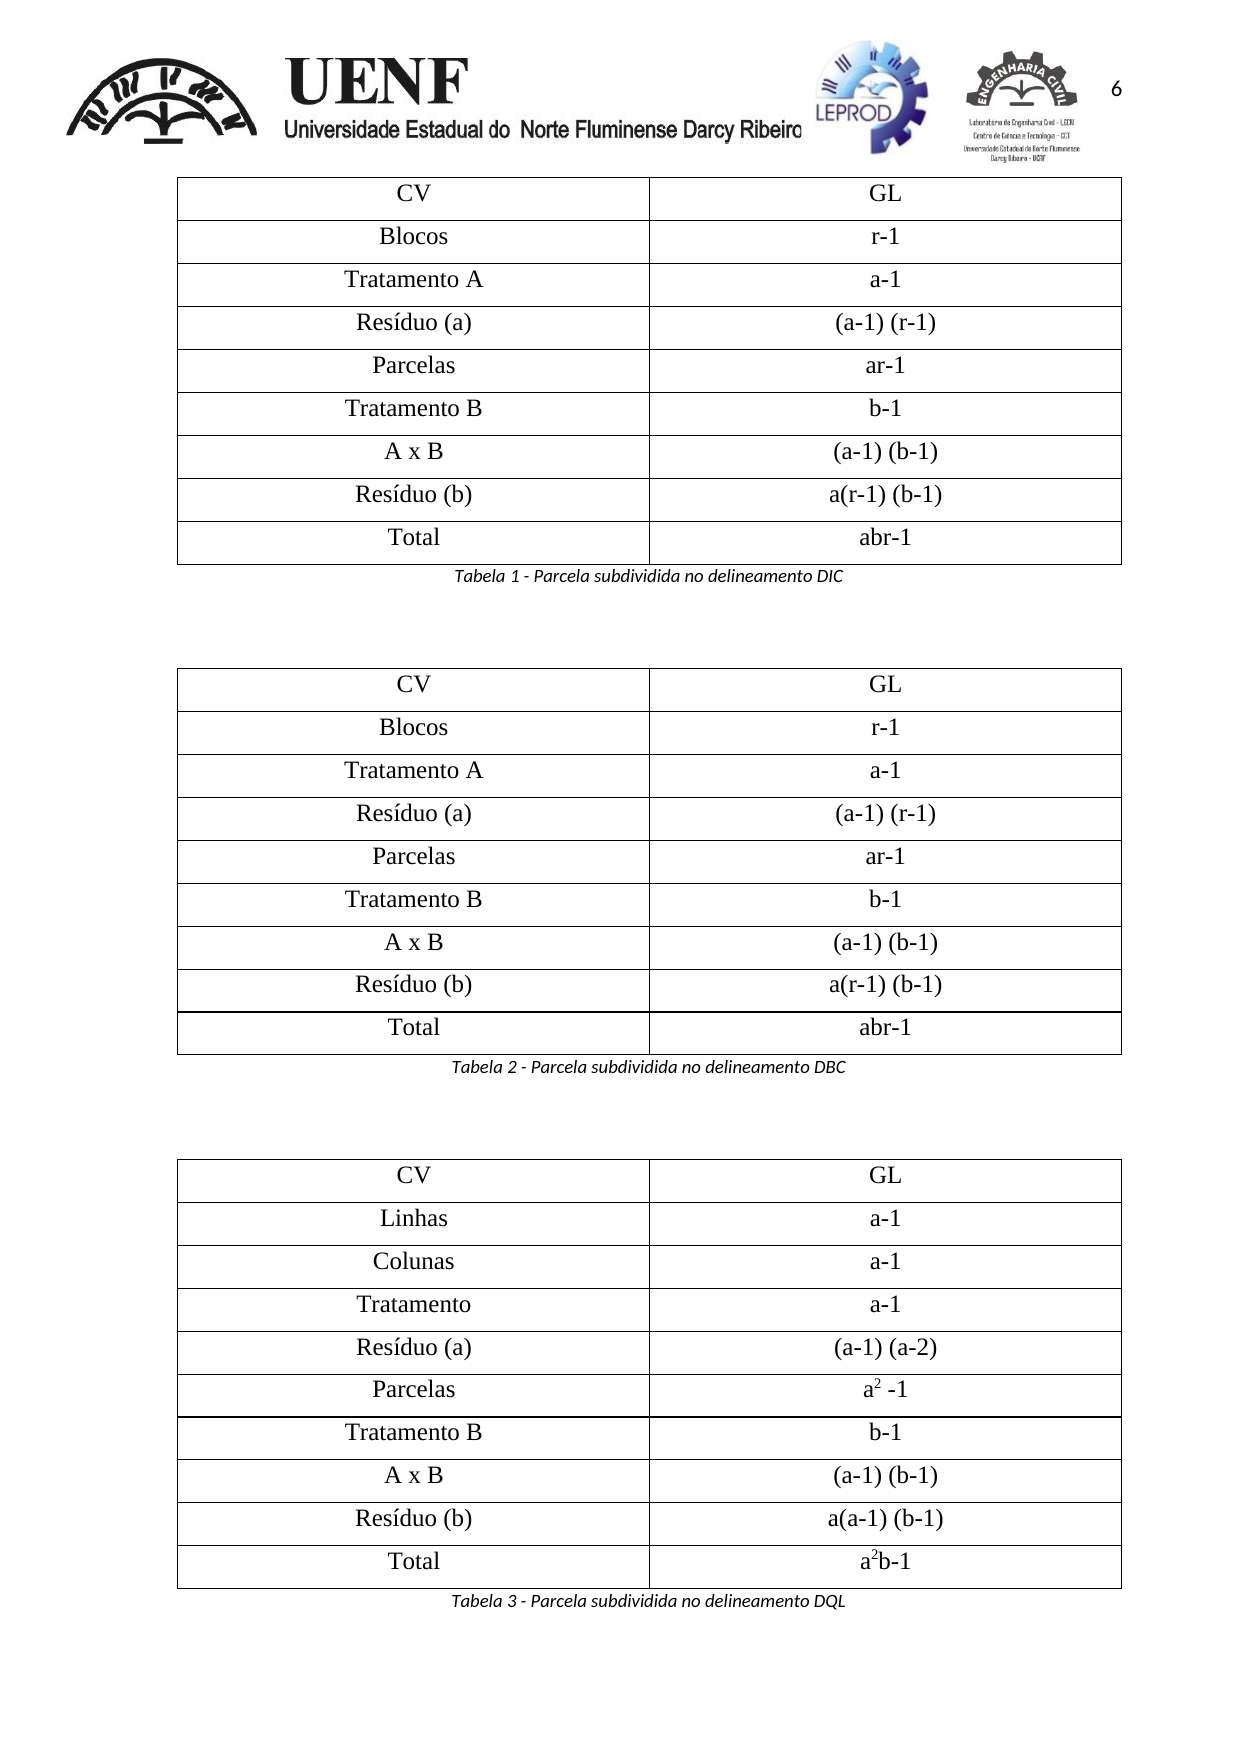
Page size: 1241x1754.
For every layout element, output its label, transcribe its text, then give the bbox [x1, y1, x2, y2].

table_cell Tratamento B [178, 1418, 649, 1459]
table_cell Tratamento A [178, 755, 649, 797]
table_cell Parcelas [178, 350, 649, 392]
table_cell A x B [178, 927, 649, 968]
table_cell Resíduo (a) [178, 1332, 649, 1373]
table_cell Resíduo (b) [178, 479, 649, 521]
table_cell Tratamento B [178, 884, 649, 926]
table_cell Tratamento A [178, 264, 649, 306]
table_cell a(a-1) (b-1) [650, 1503, 1121, 1545]
text Tabela 1 - Parcela subdividida no delineamento DIC [177, 565, 1122, 587]
table_cell a-1 [650, 1246, 1121, 1288]
table_cell Parcelas [178, 1375, 649, 1416]
table_cell a(r-1) (b-1) [650, 479, 1121, 521]
table_cell r-1 [650, 221, 1121, 263]
table_cell a-1 [650, 264, 1121, 306]
table_cell Total [178, 1546, 649, 1588]
text Tabela 3 - Parcela subdividida no delineamento DQL [177, 1589, 1122, 1612]
table_cell Tratamento B [178, 393, 649, 435]
table_header GL [650, 1160, 1121, 1202]
table_cell Blocos [178, 712, 649, 754]
table_cell b-1 [650, 393, 1121, 435]
picture [952, 36, 1091, 177]
table_cell b-1 [650, 884, 1121, 926]
table_cell a-1 [650, 1289, 1121, 1331]
table_cell Colunas [178, 1246, 649, 1288]
table_header CV [178, 669, 649, 711]
table_cell b-1 [650, 1418, 1121, 1459]
table_cell abr-1 [650, 522, 1121, 563]
table_cell a-1 [650, 755, 1121, 797]
table_cell Total [178, 522, 649, 563]
picture [285, 58, 802, 144]
table_cell (a-1) (b-1) [650, 1460, 1121, 1502]
table_cell A x B [178, 436, 649, 478]
table_cell Resíduo (a) [178, 798, 649, 840]
table_cell Linhas [178, 1203, 649, 1245]
table_header GL [650, 669, 1121, 711]
table_cell A x B [178, 1460, 649, 1502]
table_header CV [178, 178, 649, 220]
table_cell (a-1) (b-1) [650, 927, 1121, 968]
table_cell (a-1) (r-1) [650, 307, 1121, 349]
table_cell (a-1) (a-2) [650, 1332, 1121, 1373]
text Tabela 2 - Parcela subdividida no delineamento DBC [177, 1055, 1122, 1078]
table_cell a2b-1 [650, 1546, 1121, 1588]
table_cell (a-1) (r-1) [650, 798, 1121, 840]
table_cell Tratamento [178, 1289, 649, 1331]
picture [814, 40, 929, 155]
table_cell (a-1) (b-1) [650, 436, 1121, 478]
table_cell abr-1 [650, 1013, 1121, 1054]
table_cell Resíduo (b) [178, 1503, 649, 1545]
table_cell Resíduo (b) [178, 970, 649, 1011]
table_cell a2 -1 [650, 1375, 1121, 1416]
table_header CV [178, 1160, 649, 1202]
table_cell ar-1 [650, 350, 1121, 392]
table_header GL [650, 178, 1121, 220]
table_cell a-1 [650, 1203, 1121, 1245]
table_cell Total [178, 1013, 649, 1054]
table_cell a(r-1) (b-1) [650, 970, 1121, 1011]
table_cell Resíduo (a) [178, 307, 649, 349]
table_cell Parcelas [178, 841, 649, 883]
picture [66, 58, 257, 144]
table_cell ar-1 [650, 841, 1121, 883]
table_cell r-1 [650, 712, 1121, 754]
table_cell Blocos [178, 221, 649, 263]
